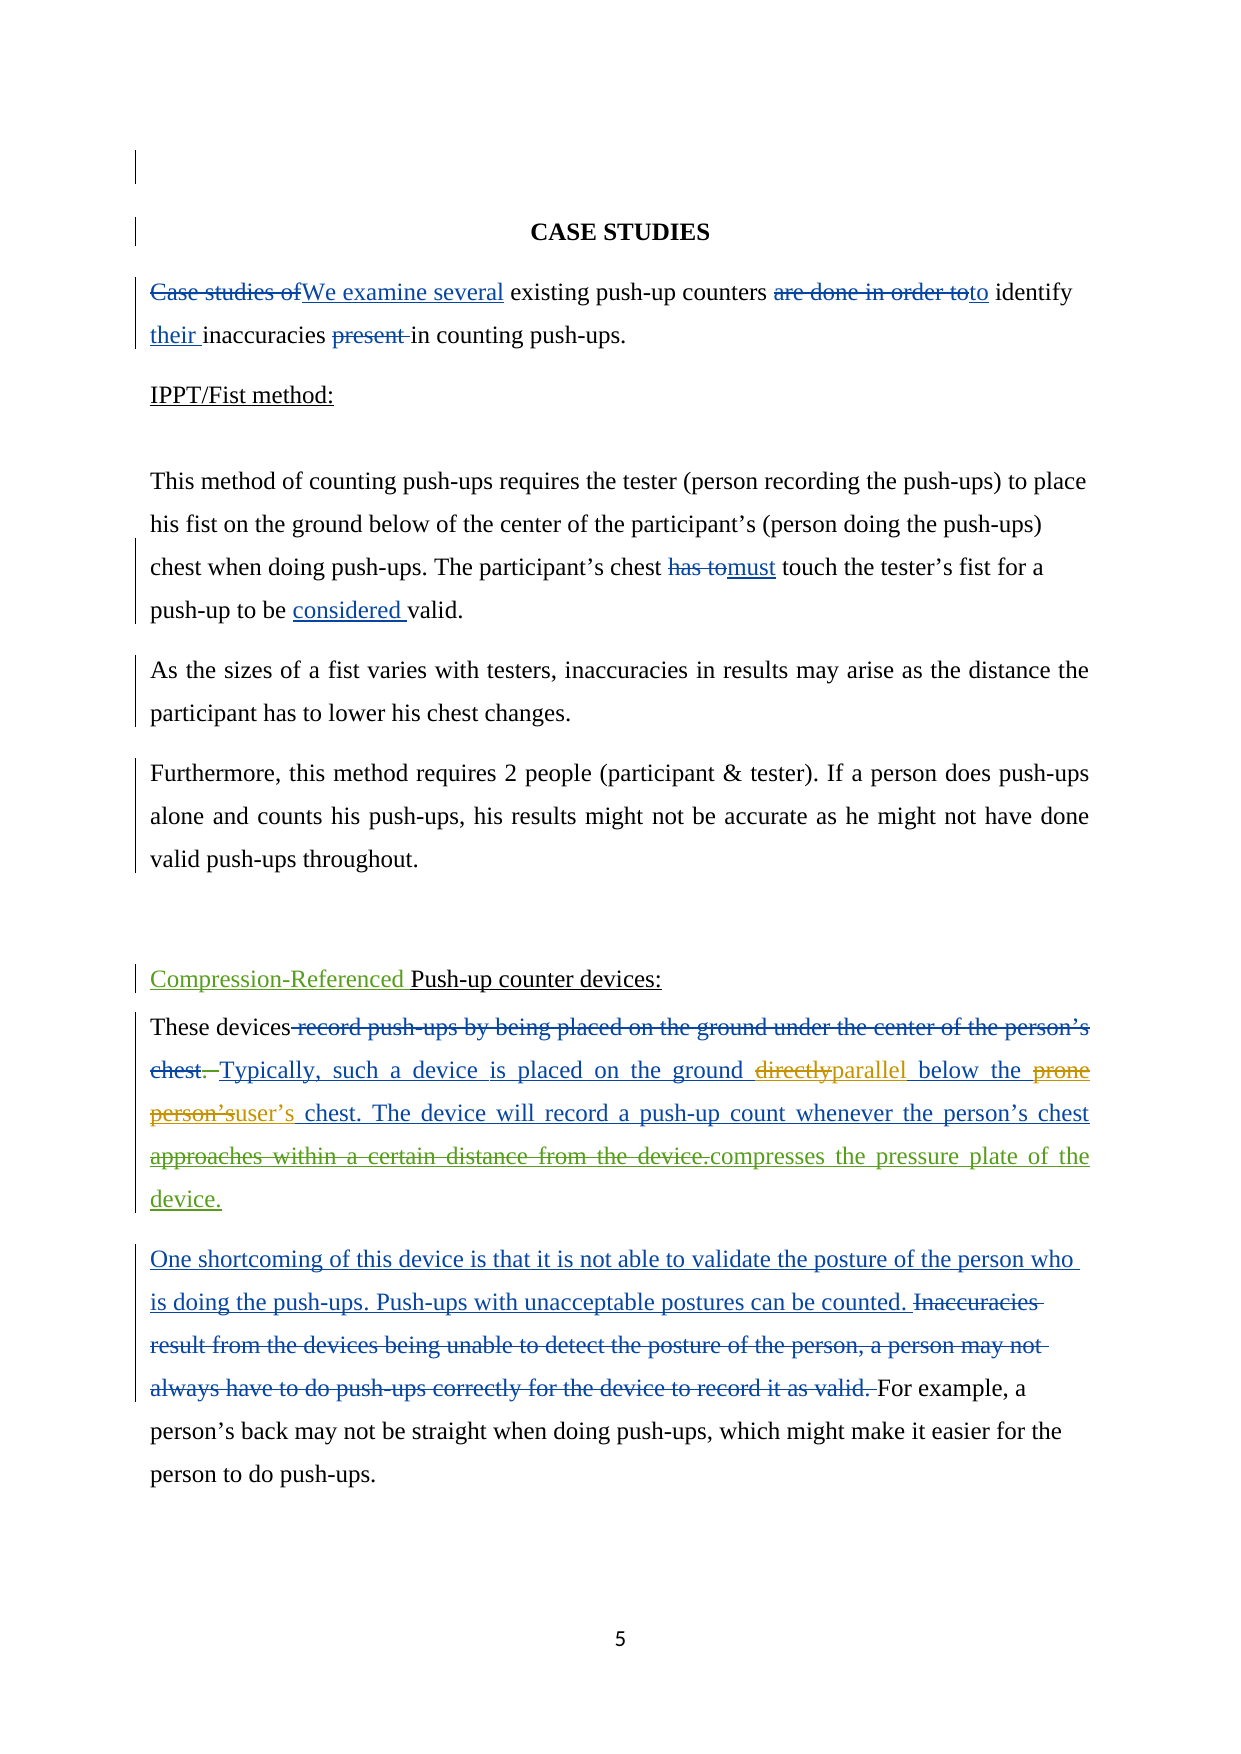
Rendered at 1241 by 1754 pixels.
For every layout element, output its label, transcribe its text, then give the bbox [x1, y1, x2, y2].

text Furthermore, this method requires 2 people (participant & tester). If a person does push-ups alone and counts his push-ups, his results might not be accurate as he might not have done valid push-ups throughout. [150, 758, 1090, 873]
text As the sizes of a fist varies with testers, inaccuracies in results may arise as the distance the participant has to lower his chest changes. [150, 655, 1090, 727]
text CASE STUDIES [150, 217, 1090, 246]
text Push-up counter devices: [150, 964, 1090, 993]
text IPPT/Fist method: This method of counting push-ups requires the tester (person recording the push-ups) to place his fist on the ground below of the center of the participant’s (person doing the push-ups) chest when doing push-ups. The participant’s chest touch the tester’s fist for a push-up to be valid. [150, 380, 1090, 624]
text existing push-up counters identify inaccuracies in counting push-ups. [150, 277, 1090, 349]
text For example, a person’s back may not be straight when doing push-ups, which might make it easier for the person to do push-ups. [150, 1244, 1090, 1573]
